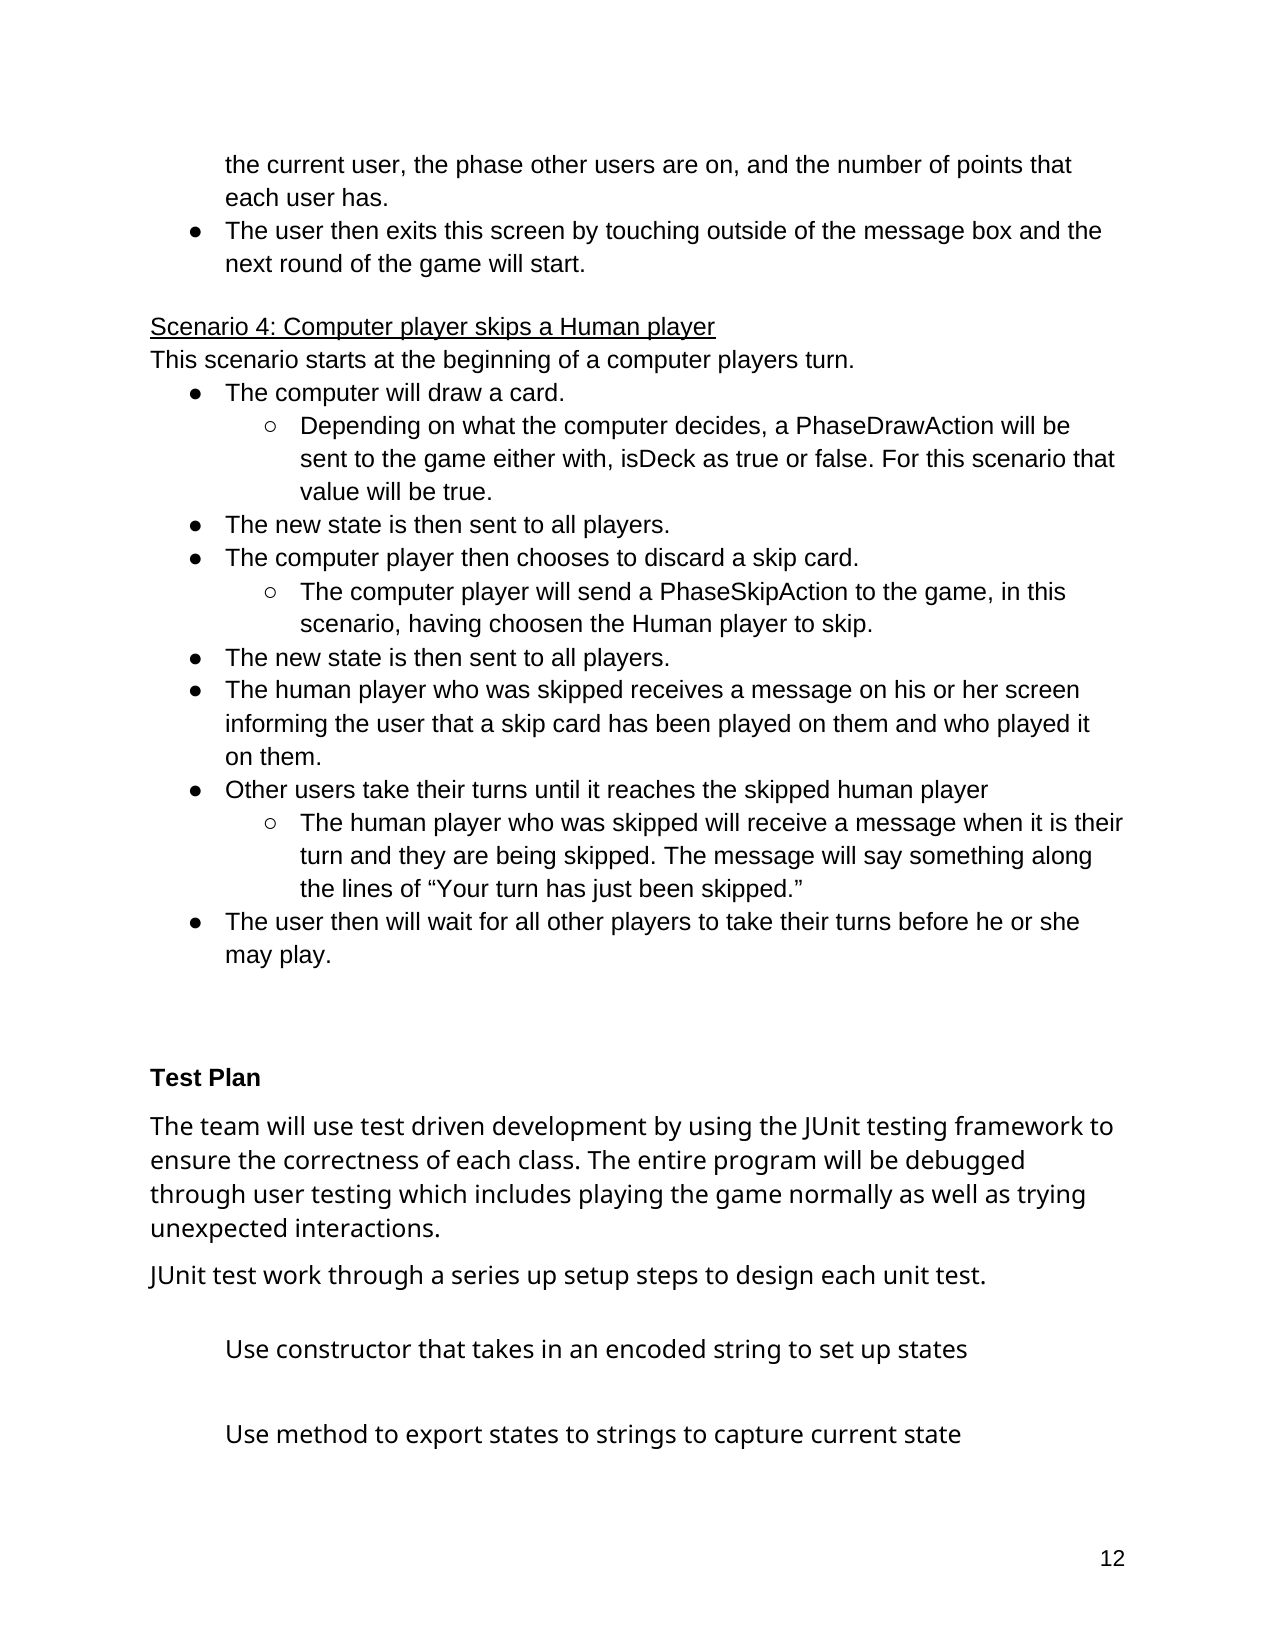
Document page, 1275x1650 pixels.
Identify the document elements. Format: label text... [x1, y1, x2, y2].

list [188, 150, 1125, 212]
list The computer player then chooses to discard a skip card. [188, 543, 1125, 572]
list The user then will wait for all other players to take their turns before he or she may play. [188, 907, 1125, 968]
list The user then exits this screen by touching outside of the message box and the next round of the game will start. [188, 216, 1125, 278]
text Test Plan [150, 1063, 1125, 1092]
list The new state is then sent to all players. [188, 642, 1125, 671]
text Scenario 4: Computer player skips a Human player [150, 312, 1125, 341]
list The new state is then sent to all players. [188, 510, 1125, 539]
list The human player who was skipped receives a message on his or her screen informing the user that a skip card has been played on them and who played it on them. [188, 676, 1125, 770]
list The computer player will send a PhaseSkipAction to the game, in this scenario, having choosen the Human player to skip. [263, 576, 1125, 638]
list Use method to export states to strings to capture current state [188, 1377, 1125, 1462]
list The computer will draw a card. [188, 378, 1125, 407]
text JUnit test work through a series up setup steps to design each unit test. [150, 1258, 1125, 1292]
text This scenario starts at the beginning of a computer players turn. [150, 345, 1125, 374]
list Use constructor that takes in an encoded string to set up states [188, 1292, 1125, 1377]
list Other users take their turns until it reaches the skipped human player [188, 774, 1125, 803]
list Depending on what the computer decides, a PhaseDrawAction will be sent to the game either with, isDeck as true or false. For this scenario that value will be true. [263, 411, 1125, 506]
text The team will use test driven development by using the JUnit testing framework to ensure the correctness of each class. The entire program will be debugged through user testing which includes playing the game normally as well as trying unexpected interactions. [150, 1109, 1125, 1245]
list The human player who was skipped will receive a message when it is their turn and they are being skipped. The message will say something along the lines of “Your turn has just been skipped.” [263, 808, 1125, 902]
